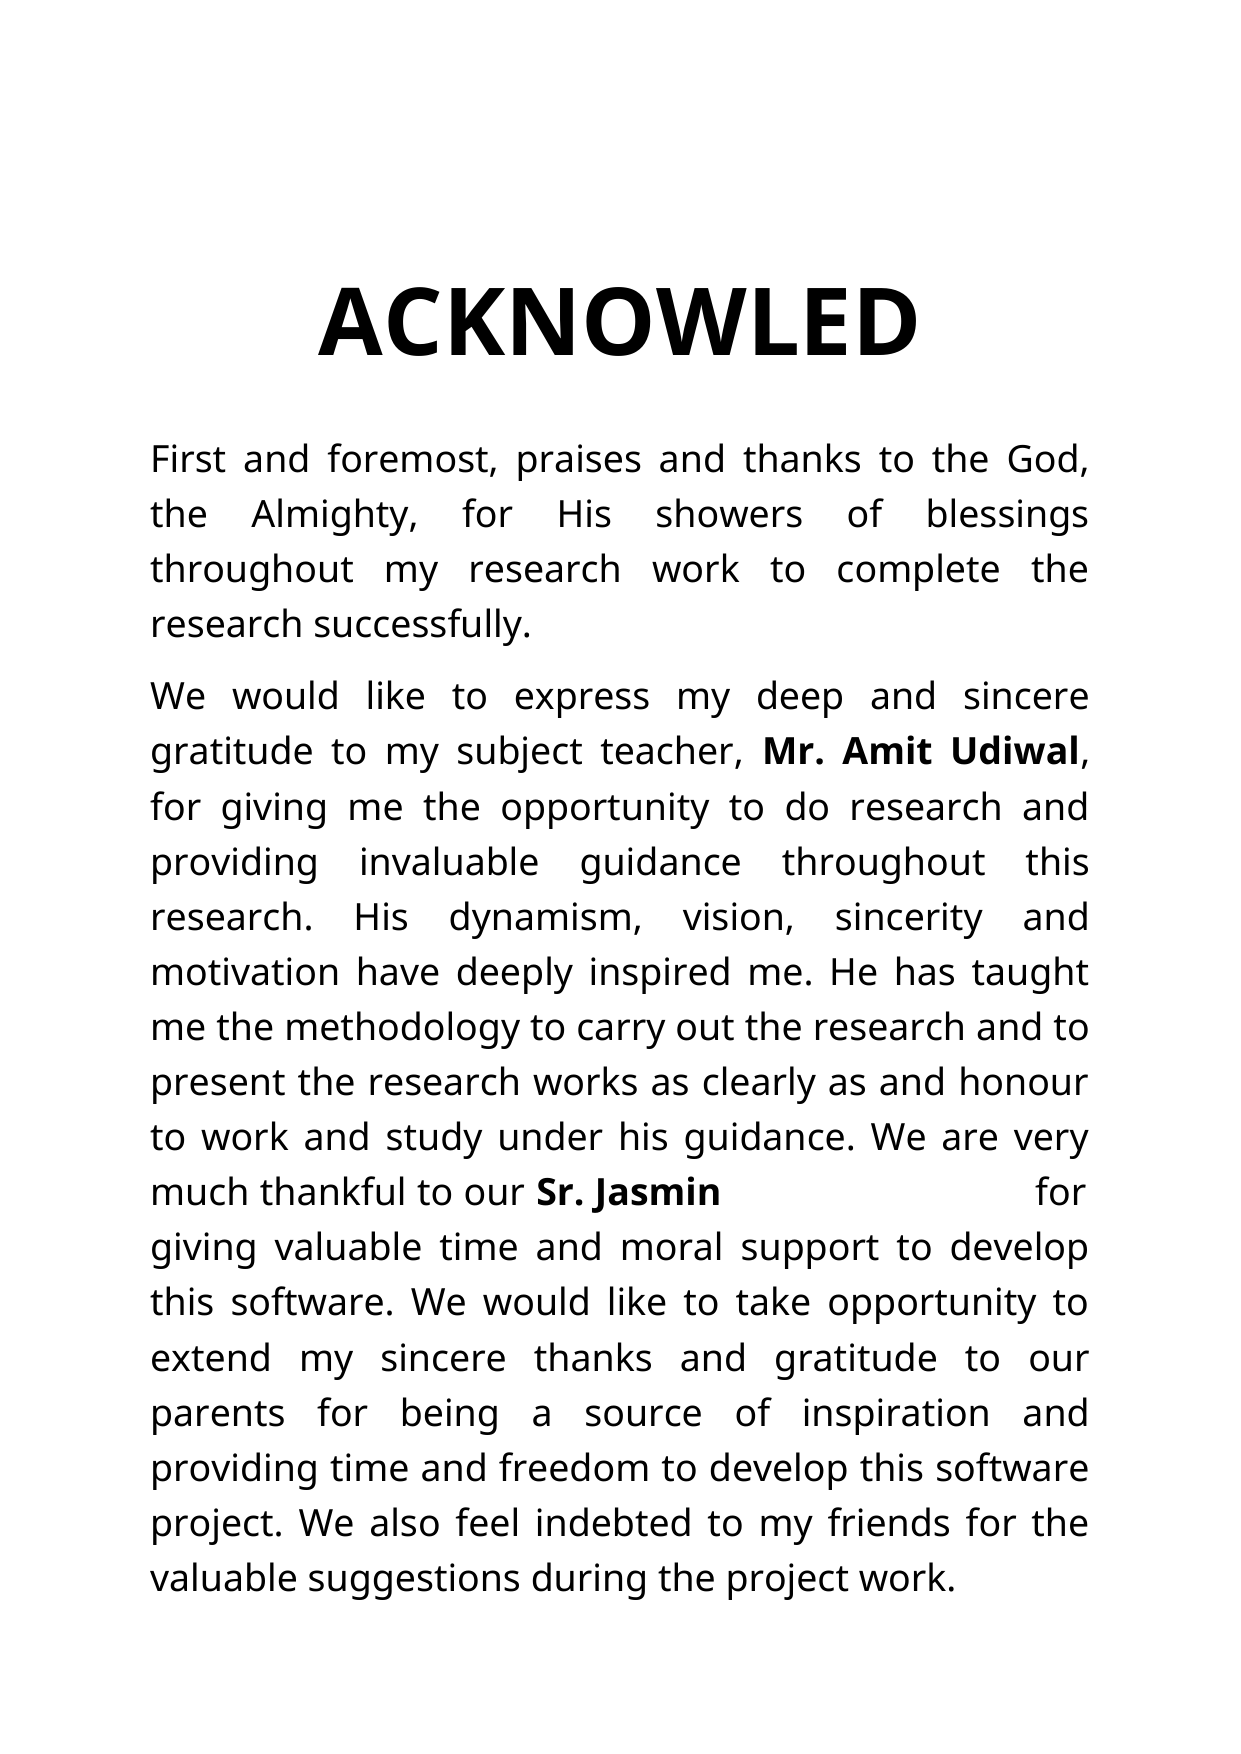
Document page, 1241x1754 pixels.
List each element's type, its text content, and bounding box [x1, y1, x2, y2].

text First and foremost, praises and thanks to the God, the Almighty, for His showers of blessings throughout my research work to complete the research successfully. [150, 432, 1090, 649]
text We would like to express my deep and sincere gratitude to my subject teacher, Mr. Amit Udiwal, for giving me the opportunity to do research and providing invaluable guidance throughout this research. His dynamism, vision, sincerity and motivation have deeply inspired me. He has taught me the methodology to carry out the research and to present the research works as clearly as and honour to work and study under his guidance. We are very much thankful to our Sr. Jasmin for giving valuable time and moral support to develop this software. We would like to take opportunity to extend my sincere thanks and gratitude to our parents for being a source of inspiration and providing time and freedom to develop this software project. We also feel indebted to my friends for the valuable suggestions during the project work. [150, 669, 1090, 1602]
